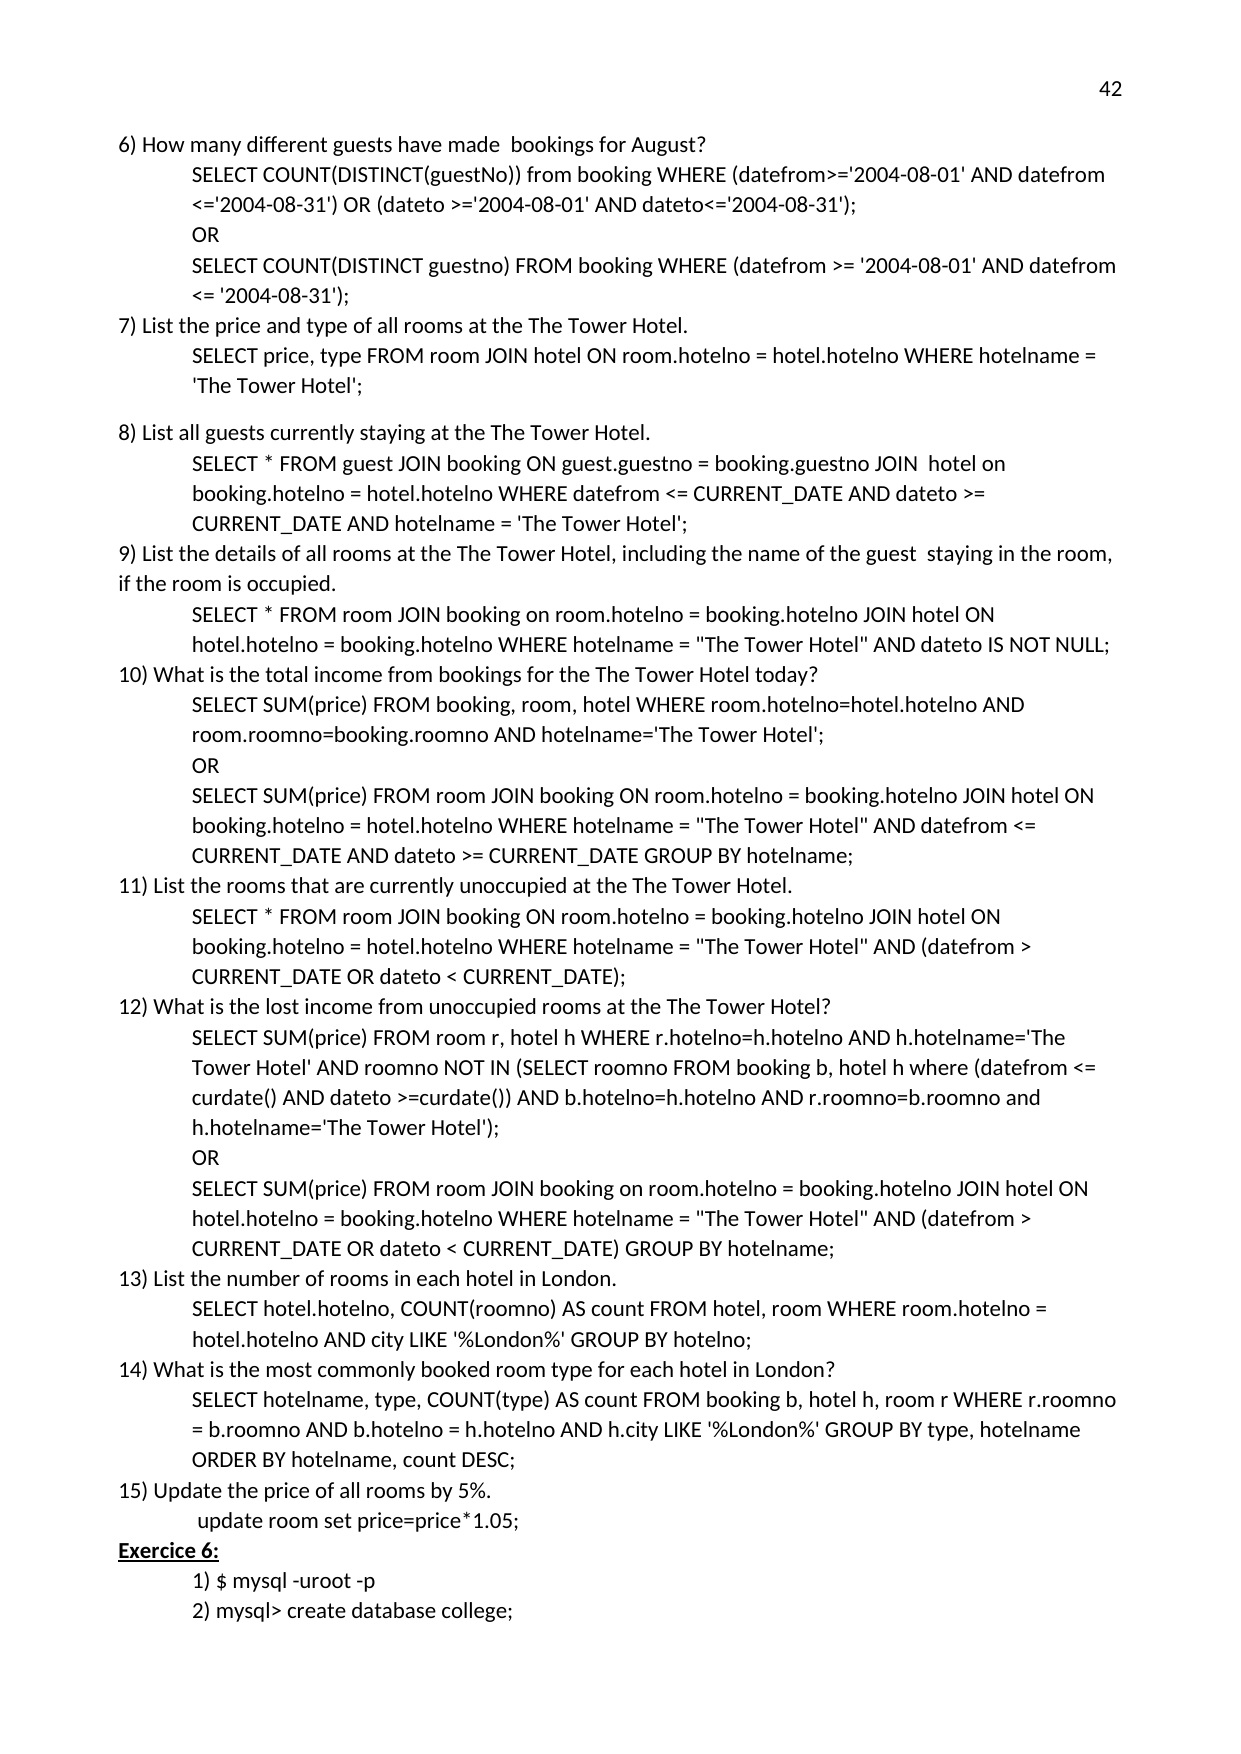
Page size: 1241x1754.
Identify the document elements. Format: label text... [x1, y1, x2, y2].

text 11) List the rooms that are currently unoccupied at the The Tower Hotel.​ [118, 872, 1122, 899]
text OR [192, 221, 1122, 248]
text SELECT SUM(price) FROM booking, room, hotel WHERE room.hotelno=hotel.hotelno AND room.roomno=booking.roomno AND hotelname='The Tower Hotel'; [192, 690, 1122, 748]
text 14) What is the most commonly booked room type for each hotel in London?​ [118, 1355, 1122, 1383]
text 10) What is the total income from bookings for the The Tower Hotel today?​ [118, 660, 1122, 688]
text SELECT price, type FROM room JOIN hotel ON room.hotelno = hotel.hotelno WHERE hotelname = 'The Tower Hotel'; [192, 341, 1122, 399]
text 2) mysql> create database college; [192, 1597, 1122, 1624]
text 6) How many different guests have made bookings for August? [118, 130, 1122, 158]
text SELECT SUM(price) FROM room JOIN booking on room.hotelno = booking.hotelno JOIN hotel ON hotel.hotelno = booking.hotelno WHERE hotelname = "The Tower Hotel" AND (datefrom > CURRENT_DATE OR dateto < CURRENT_DATE) GROUP BY hotelname; [192, 1174, 1122, 1262]
text SELECT COUNT(DISTINCT guestno) FROM booking WHERE (datefrom >= '2004-08-01' AND datefrom <= '2004-08-31'); [192, 251, 1122, 309]
text SELECT SUM(price) FROM room JOIN booking ON room.hotelno = booking.hotelno JOIN hotel ON booking.hotelno = hotel.hotelno WHERE hotelname = "The Tower Hotel" AND datefrom <= CURRENT_DATE AND dateto >= CURRENT_DATE GROUP BY hotelname; [192, 781, 1122, 869]
text SELECT hotelname, type, COUNT(type) AS count FROM booking b, hotel h, room r WHERE r.roomno = b.roomno AND b.hotelno = h.hotelno AND h.city LIKE '%London%' GROUP BY type, hotelname ORDER BY hotelname, count DESC; [192, 1385, 1122, 1473]
text 9) List the details of all rooms at the The Tower Hotel, including the name of the guest staying in the room, if the room is occupied.​ [118, 539, 1122, 597]
text OR [192, 1143, 1122, 1171]
text SELECT hotel.hotelno, COUNT(roomno) AS count FROM hotel, room WHERE room.hotelno = hotel.hotelno AND city LIKE '%London%' GROUP BY hotelno; [192, 1294, 1122, 1353]
text 13) List the number of rooms in each hotel in London.​ [118, 1264, 1122, 1292]
text 8) List all guests currently staying at the The Tower Hotel.​ [118, 418, 1122, 446]
text OR [192, 751, 1122, 779]
text 12) What is the lost income from unoccupied rooms at the The Tower Hotel?​ [118, 992, 1122, 1020]
text SELECT COUNT(DISTINCT(guestNo)) from booking WHERE (datefrom>='2004-08-01' AND datefrom <='2004-08-31') OR (dateto >='2004-08-01' AND dateto<='2004-08-31'); [192, 160, 1122, 218]
text SELECT * FROM guest JOIN booking ON guest.guestno = booking.guestno JOIN hotel on booking.hotelno = hotel.hotelno WHERE datefrom <= CURRENT_DATE AND dateto >= CURRENT_DATE AND hotelname = 'The Tower Hotel'; [192, 449, 1122, 537]
text Exercice 6: [118, 1536, 1122, 1564]
text 15) Update the price of all rooms by 5%. [118, 1476, 1122, 1504]
text update room set price=price*1.05; [118, 1506, 1122, 1534]
text SELECT * FROM room JOIN booking ON room.hotelno = booking.hotelno JOIN hotel ON booking.hotelno = hotel.hotelno WHERE hotelname = "The Tower Hotel" AND (datefrom > CURRENT_DATE OR dateto < CURRENT_DATE); [192, 902, 1122, 990]
text 1) $ mysql -uroot -p [192, 1566, 1122, 1594]
text SELECT * FROM room JOIN booking on room.hotelno = booking.hotelno JOIN hotel ON hotel.hotelno = booking.hotelno WHERE hotelname = "The Tower Hotel" AND dateto IS NOT NULL; [192, 600, 1122, 658]
text 7) List the price and type of all rooms at the The Tower Hotel.​ [118, 311, 1122, 339]
text SELECT SUM(price) FROM room r, hotel h WHERE r.hotelno=h.hotelno AND h.hotelname='The Tower Hotel' AND roomno NOT IN (SELECT roomno FROM booking b, hotel h where (datefrom <= curdate() AND dateto >=curdate()) AND b.hotelno=h.hotelno AND r.roomno=b.roomno and h.hotelname='The Tower Hotel'); [192, 1023, 1122, 1141]
